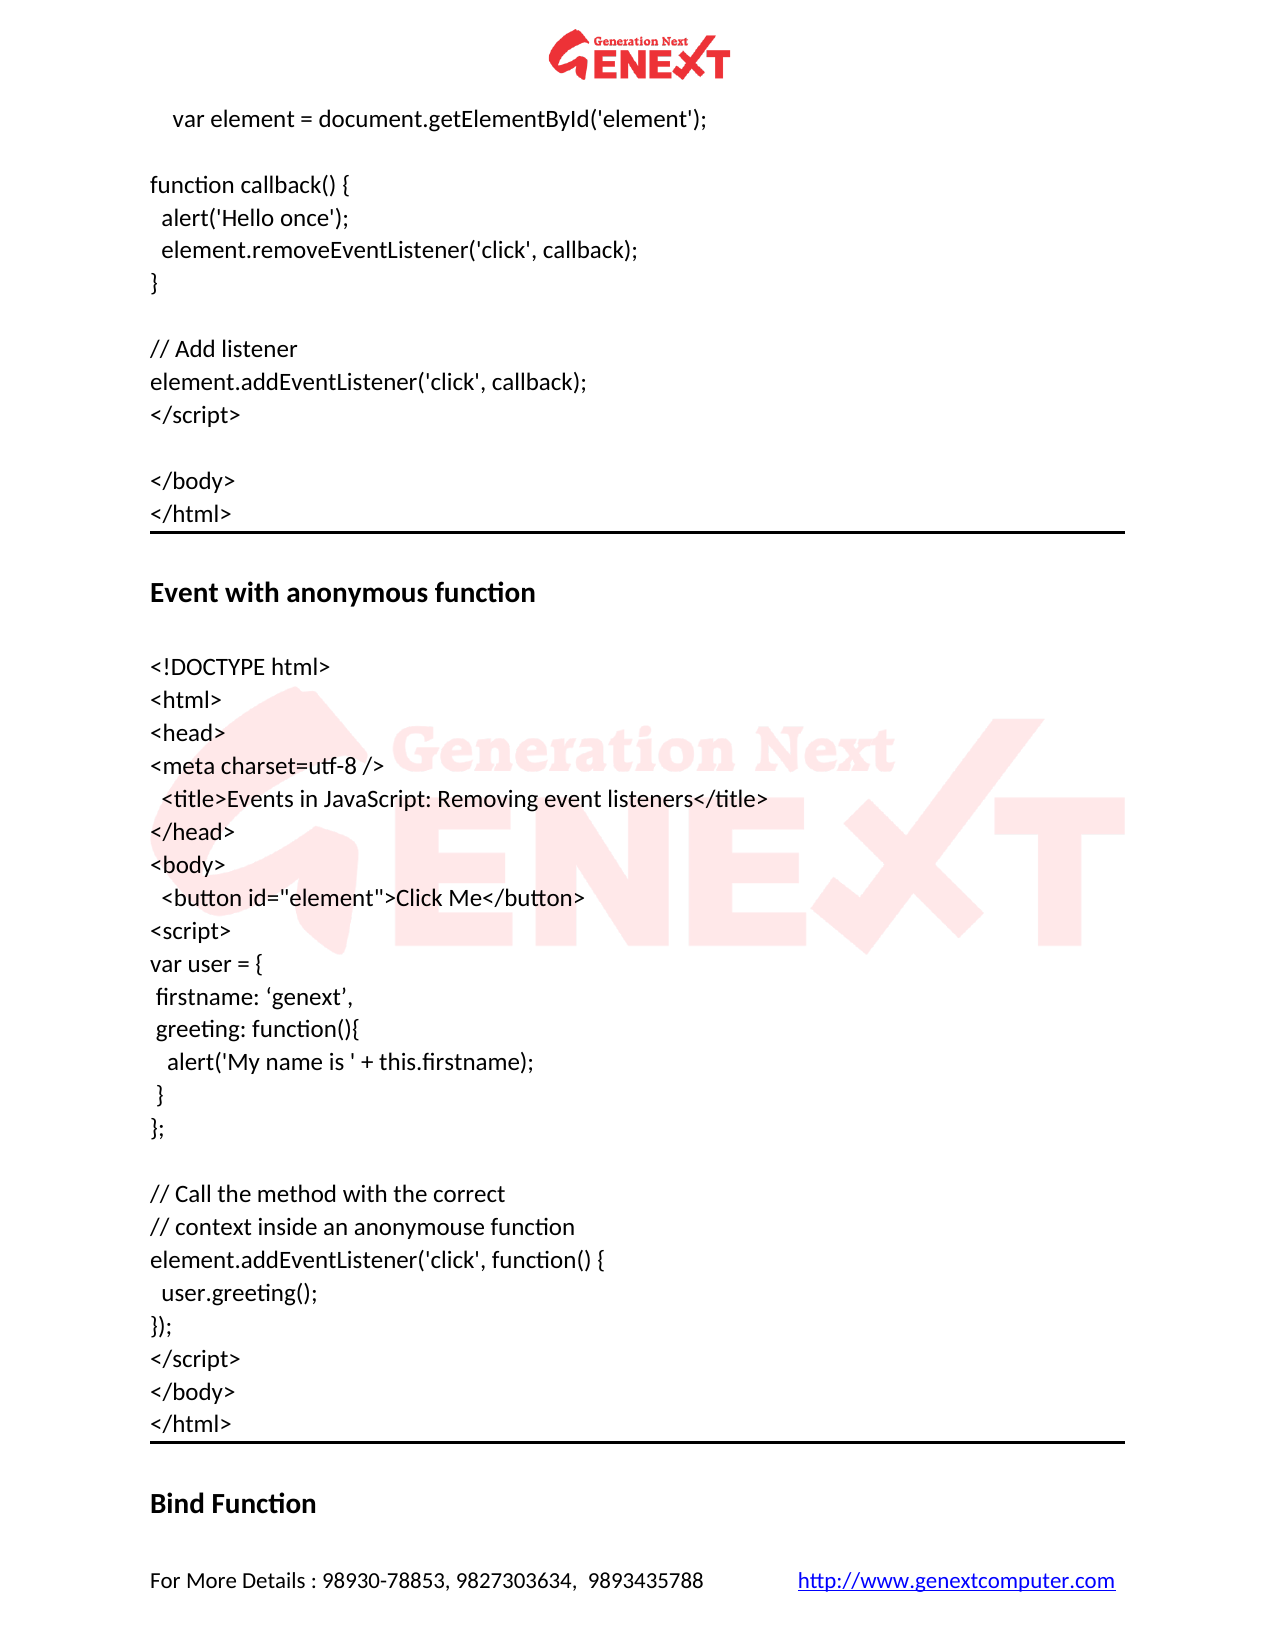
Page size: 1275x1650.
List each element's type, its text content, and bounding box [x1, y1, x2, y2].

text Bind Function [150, 1485, 1125, 1521]
text var element = document.getElementById('element'); [150, 103, 1125, 133]
text Event with anonymous function [150, 574, 1125, 610]
text </script> [150, 1343, 1125, 1373]
text <!DOCTYPE html> [150, 651, 1125, 682]
text greeting: function(){ [150, 1013, 1125, 1044]
text <html> [150, 684, 1125, 715]
text element.addEventListener('click', function() { [150, 1244, 1125, 1274]
text <body> [150, 849, 1125, 879]
text </script> [150, 399, 1125, 430]
text element.removeEventListener('click', callback); [150, 235, 1125, 265]
text </body> [150, 465, 1125, 496]
text } [150, 1079, 1125, 1110]
text </html> [150, 1408, 1125, 1441]
text var user = { [150, 948, 1125, 978]
text // Add listener [150, 333, 1125, 364]
text element.addEventListener('click', callback); [150, 366, 1125, 397]
text }; [150, 1112, 1125, 1143]
picture [548, 29, 731, 80]
text <head> [150, 717, 1125, 748]
text firstname: ‘genext’, [150, 981, 1125, 1011]
text <script> [150, 915, 1125, 945]
text user.greeting(); [150, 1277, 1125, 1307]
text }); [150, 1310, 1125, 1340]
text </html> [150, 498, 1125, 531]
text } [150, 268, 1125, 298]
text <title>Events in JavaScript: Removing event listeners</title> [150, 783, 1125, 814]
text // context inside an anonymouse function [150, 1211, 1125, 1242]
text alert('My name is ' + this.firstname); [150, 1046, 1125, 1077]
text </head> [150, 816, 1125, 847]
text // Call the method with the correct [150, 1178, 1125, 1209]
text alert('Hello once'); [150, 202, 1125, 232]
text <button id="element">Click Me</button> [150, 882, 1125, 912]
text function callback() { [150, 169, 1125, 199]
text <meta charset=utf-8 /> [150, 750, 1125, 781]
text </body> [150, 1376, 1125, 1406]
